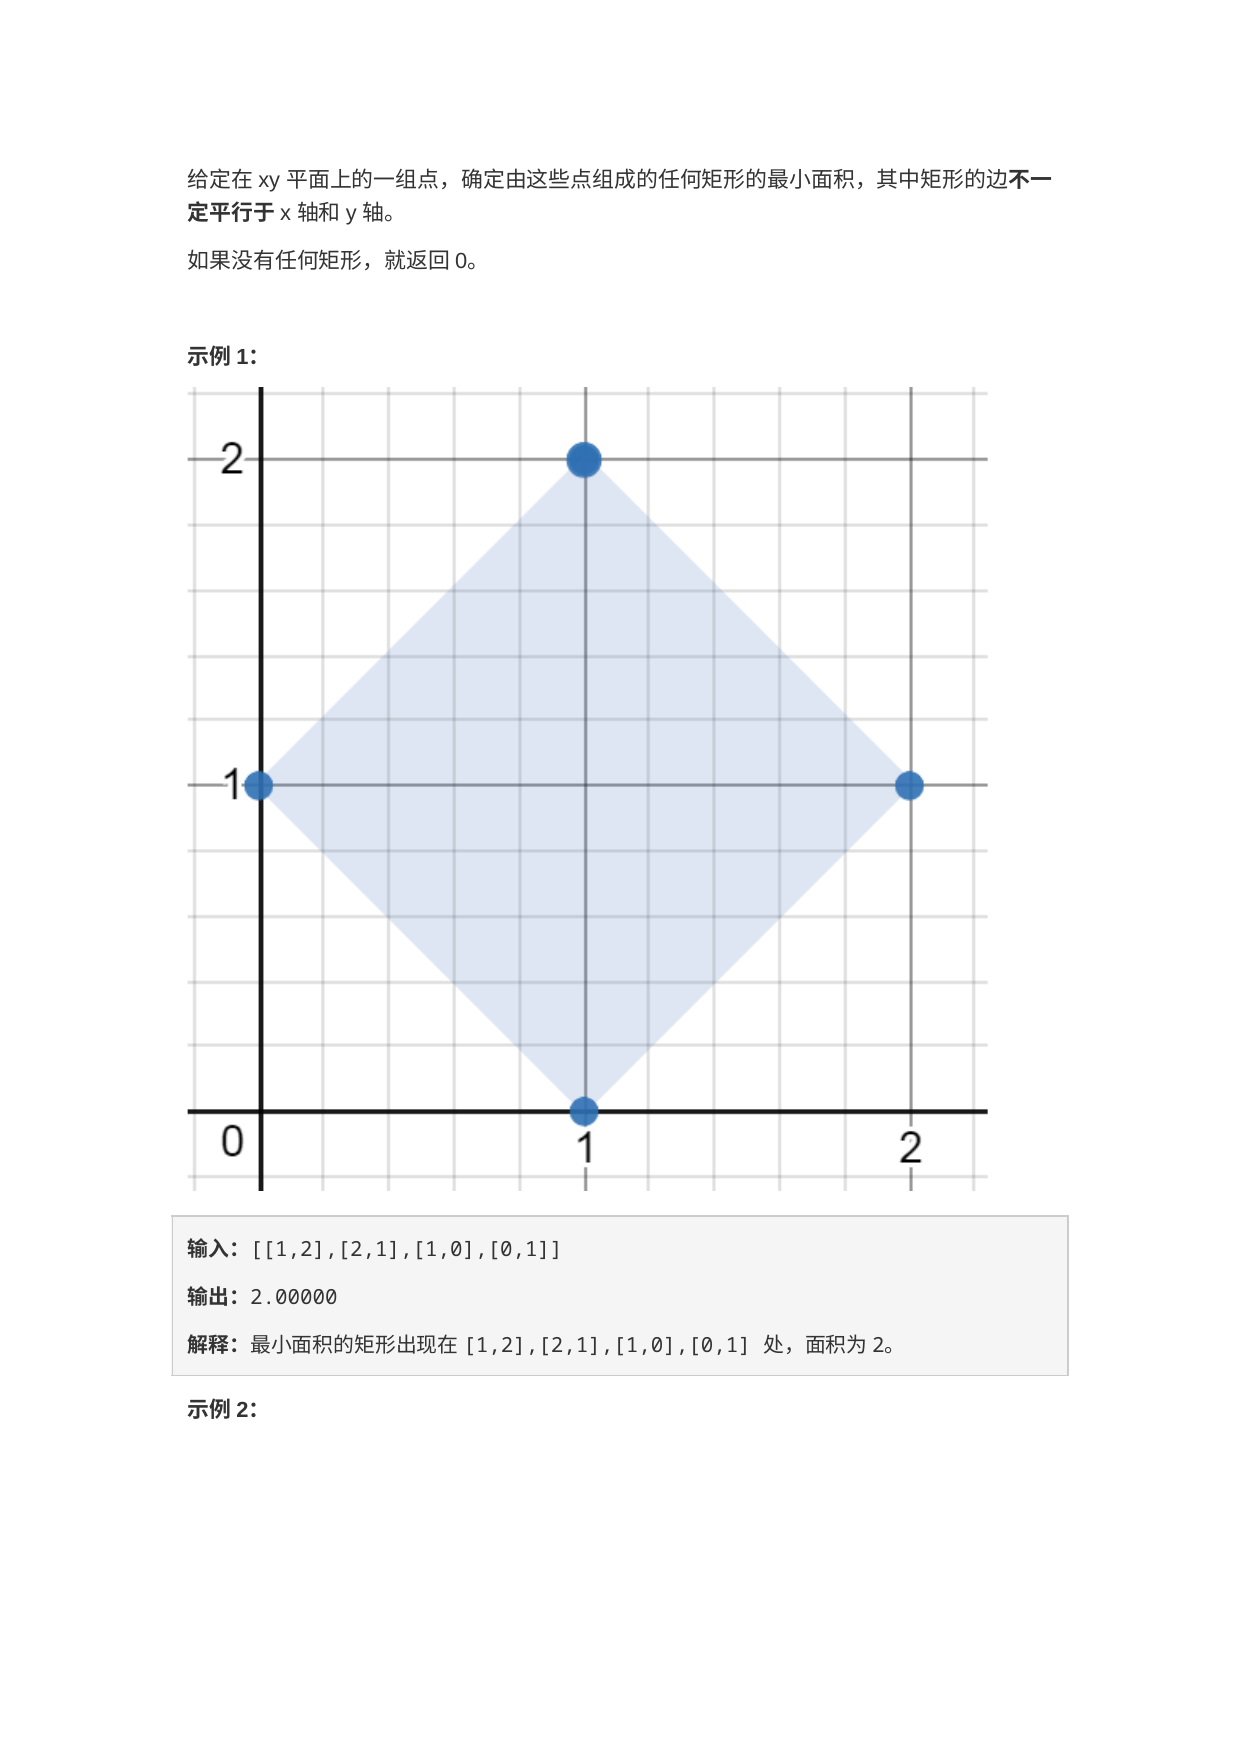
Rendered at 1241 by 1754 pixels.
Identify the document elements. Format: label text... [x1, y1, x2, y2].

text 输入：[[1,2],[2,1],[1,0],[0,1]] [173, 1217, 1067, 1263]
text 给定在 xy 平面上的一组点，确定由这些点组成的任何矩形的最小面积，其中矩形的边不一定平行于 x 轴和 y 轴。 [187, 162, 1053, 227]
picture [187, 387, 988, 1191]
text 解释：最小面积的矩形出现在 [1,2],[2,1],[1,0],[0,1] 处，面积为 2。 [173, 1311, 1067, 1375]
text 示例 1： [187, 339, 1053, 371]
text 输出：2.00000 [173, 1263, 1067, 1311]
text 示例 2： [187, 1392, 1053, 1424]
text 如果没有任何矩形，就返回 0。 [187, 243, 1053, 275]
